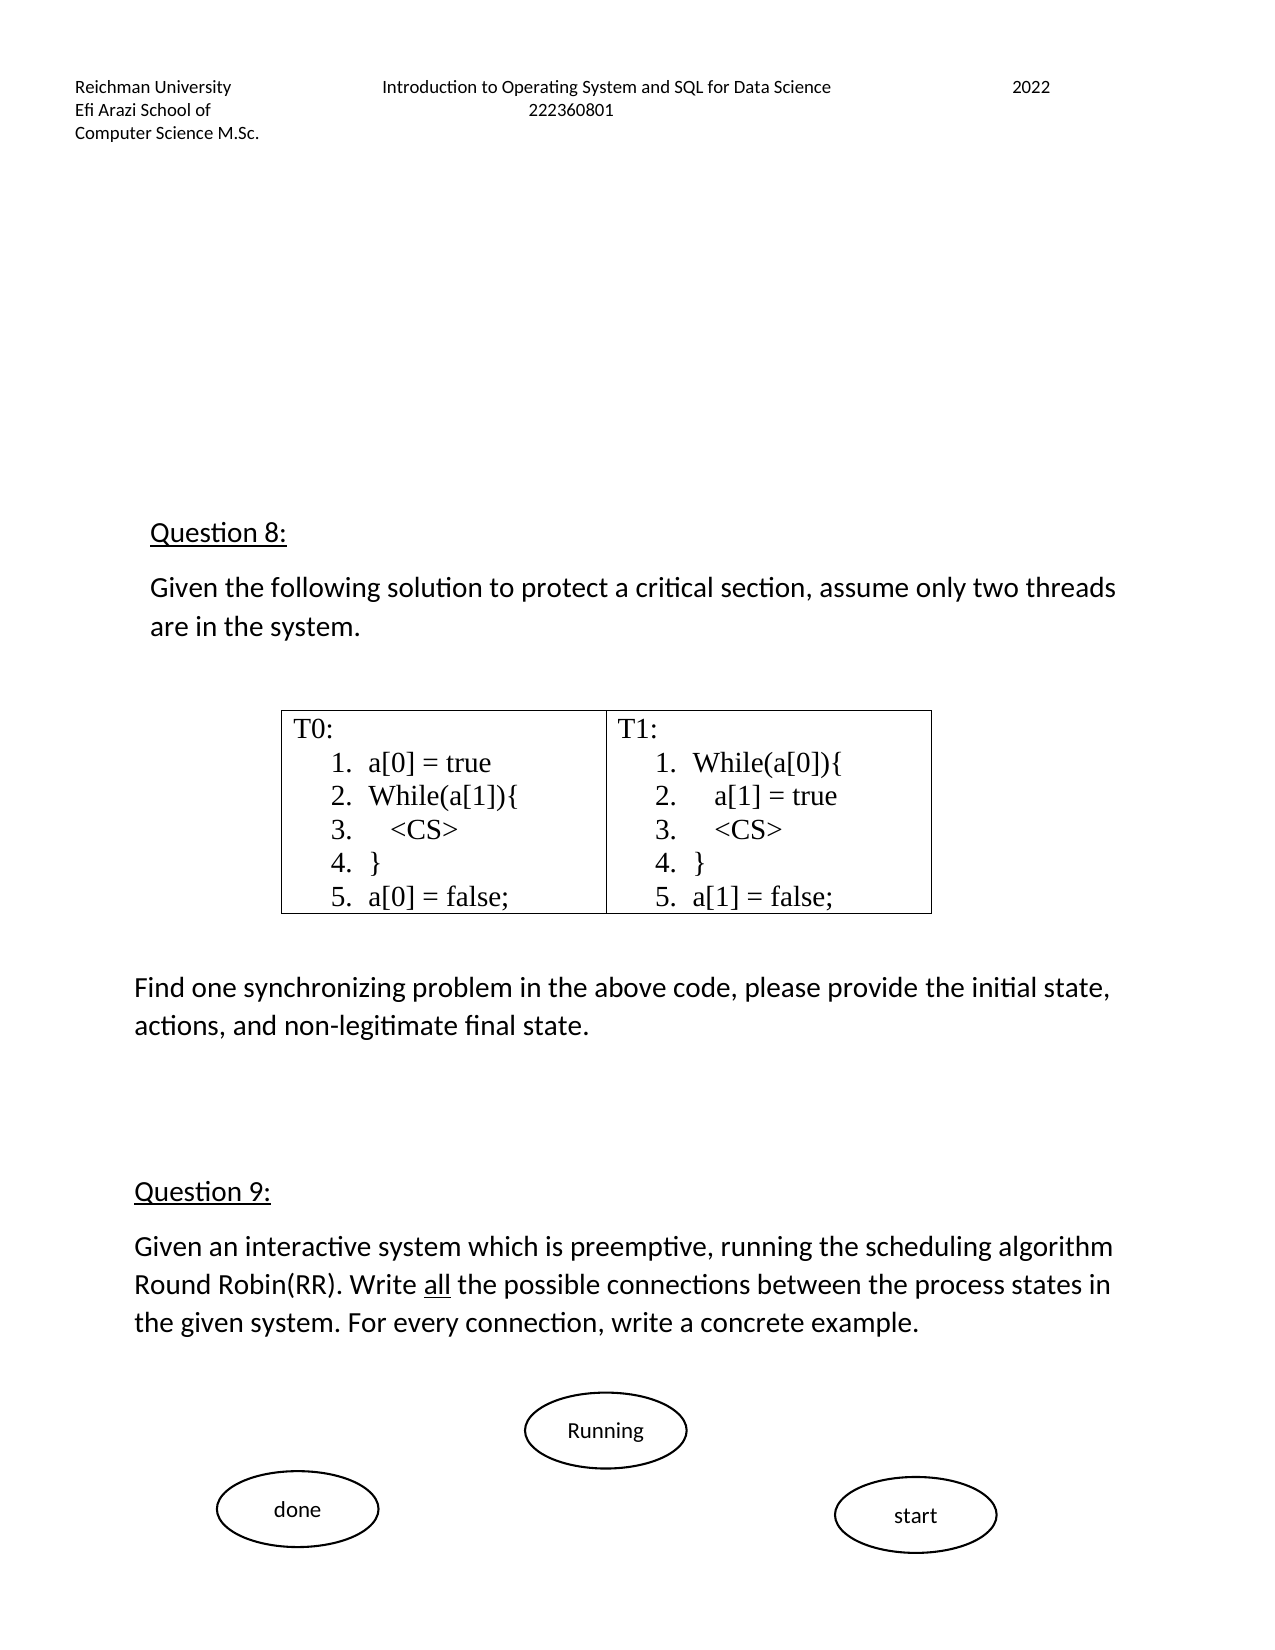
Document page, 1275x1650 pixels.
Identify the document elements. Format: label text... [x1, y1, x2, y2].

table_header T1: While(a[0]){ a[1] = true <CS> } a[1] = false; [607, 711, 931, 913]
text Find one synchronizing problem in the above code, please provide the initial state, actions, and non-legitimate final state. [134, 969, 1137, 1043]
text Question 8: [75, 514, 1137, 550]
text Given the following solution to protect a critical section, assume only two threads are in the system. [150, 569, 1137, 643]
table_header T0: a[0] = true While(a[1]){ <CS> } a[0] = false; [282, 711, 606, 913]
text Question 9: [134, 1173, 1137, 1208]
text Given an interactive system which is preemptive, running the scheduling algorithm Round Robin(RR). Write all the possible connections between the process states in the given system. For every connection, write a concrete example. [134, 1228, 1137, 1340]
